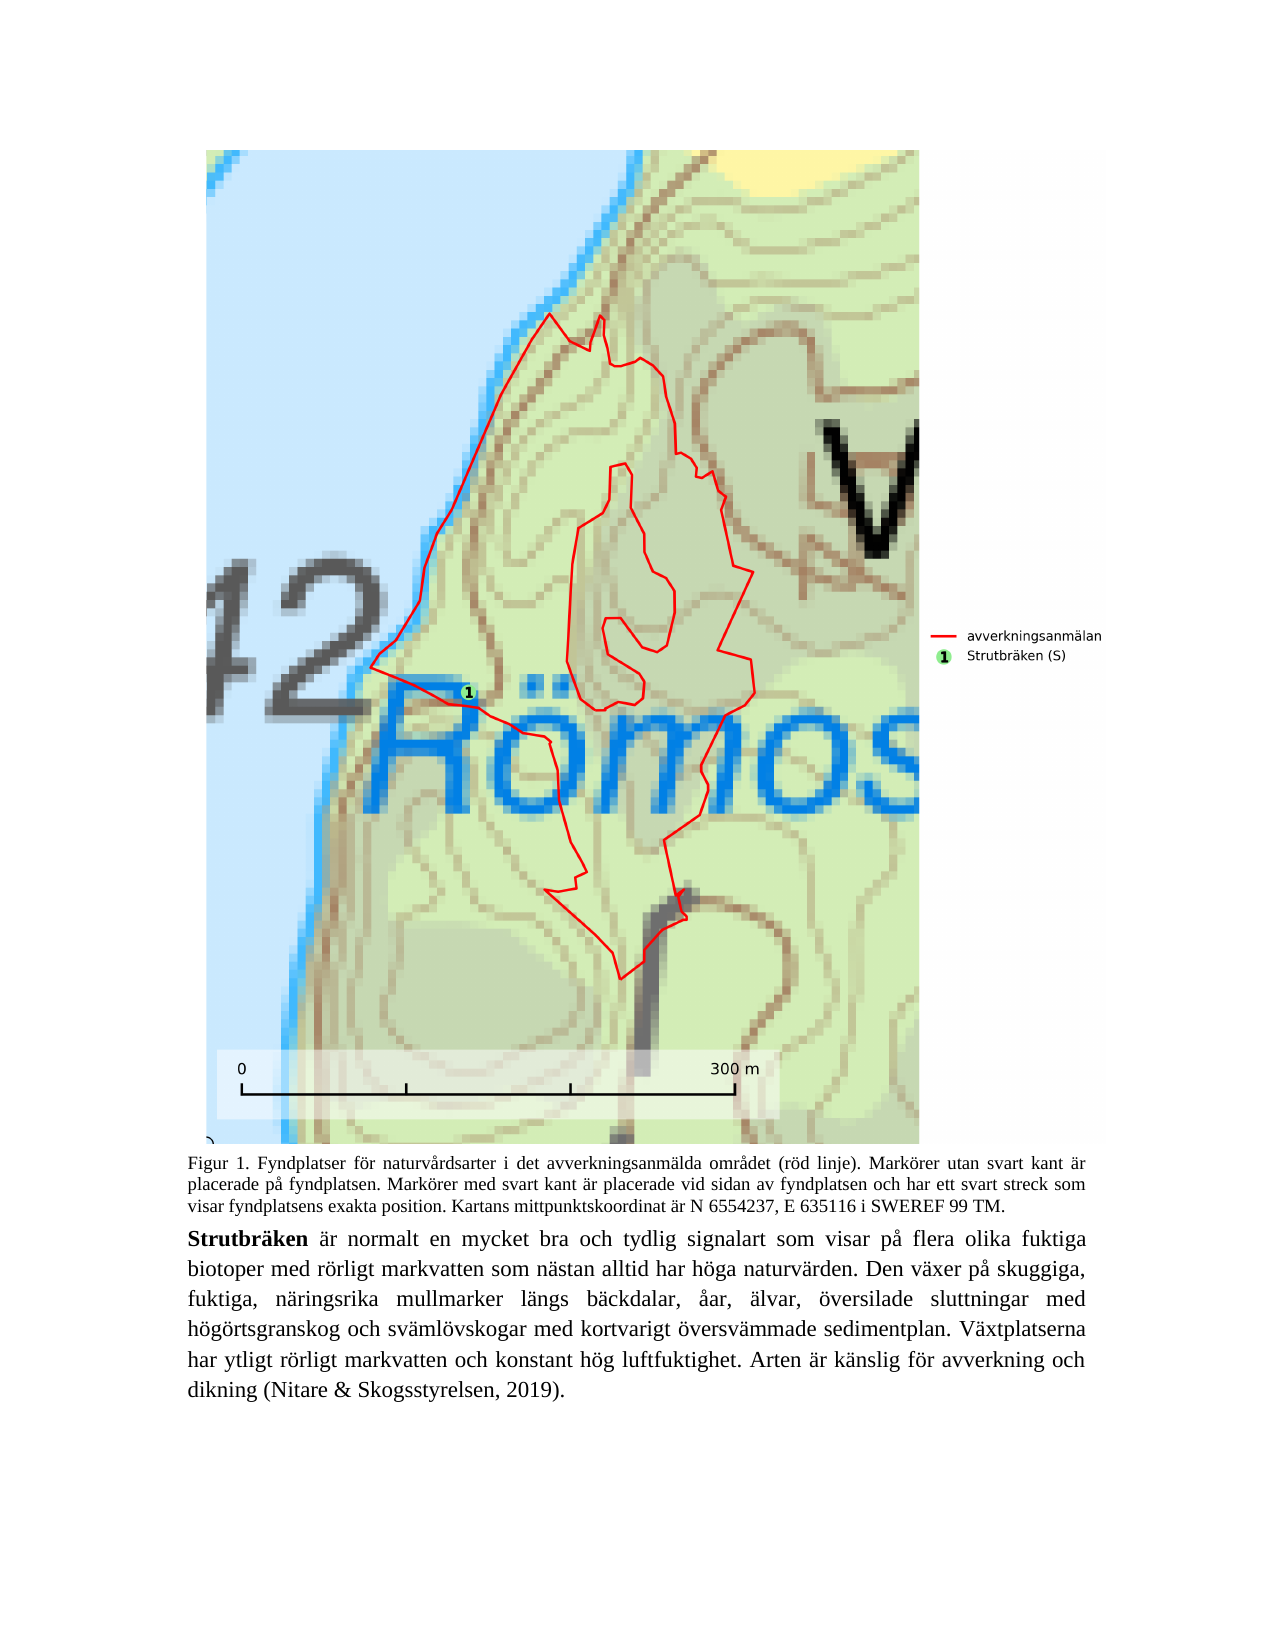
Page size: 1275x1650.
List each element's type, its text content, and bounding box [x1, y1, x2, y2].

picture [206, 150, 1107, 1144]
text Figur 1. Fyndplatser för naturvårdsarter i det avverkningsanmälda området (röd linje). Markörer utan svart kant är placerade på fyndplatsen. Markörer med svart kant är placerade vid sidan av fyndplatsen och har ett svart streck som visar fyndplatsens exakta position. Kartans mittpunktskoordinat är N 6554237, E 635116 i SWEREF 99 TM. [187, 1152, 1087, 1216]
text Strutbräken är normalt en mycket bra och tydlig signalart som visar på flera olika fuktiga biotoper med rörligt markvatten som nästan alltid har höga naturvärden. Den växer på skuggiga, fuktiga, näringsrika mullmarker längs bäckdalar, åar, älvar, översilade sluttningar med högörtsgranskog och svämlövskogar med kortvarigt översvämmade sedimentplan. Växtplatserna har ytligt rörligt markvatten och konstant hög luftfuktighet. Arten är känslig för avverkning och dikning (Nitare & Skogsstyrelsen, 2019). [187, 1225, 1087, 1402]
